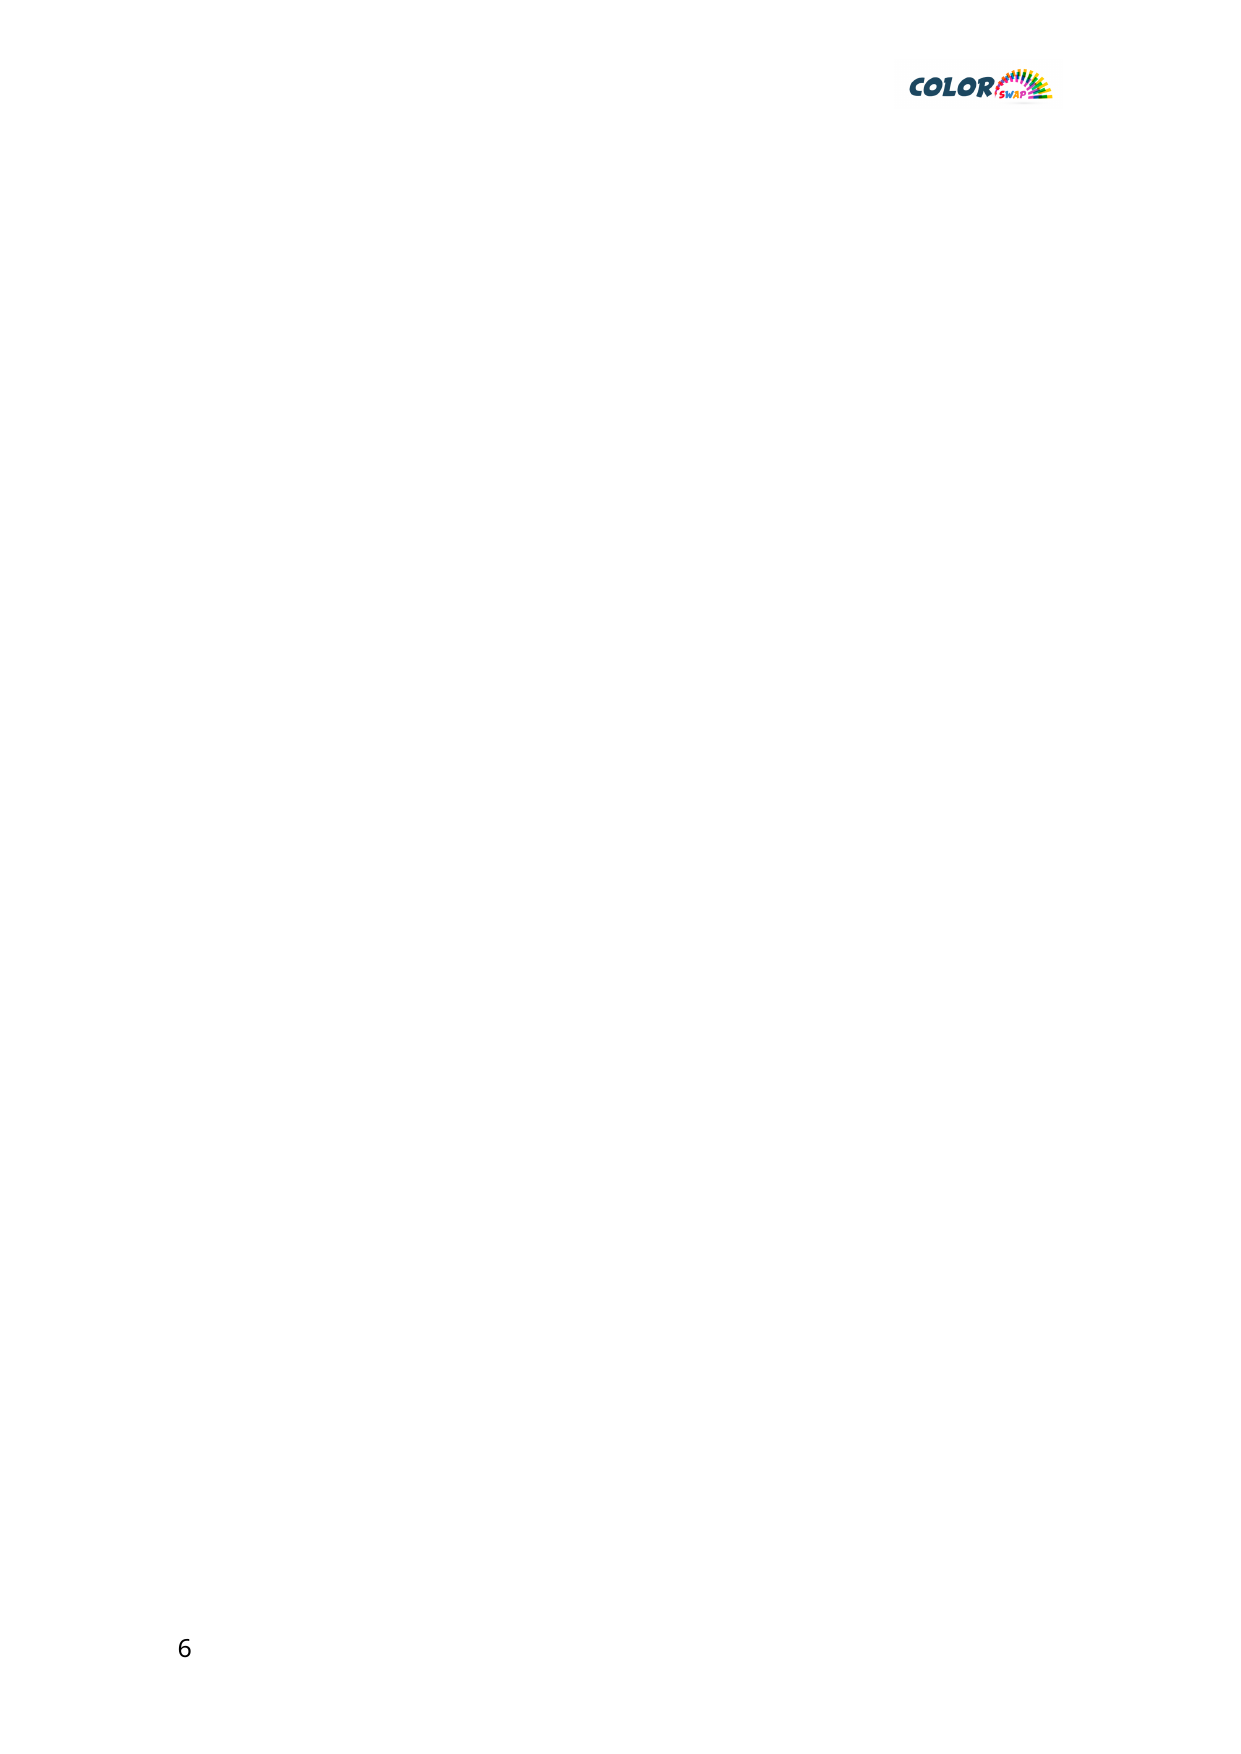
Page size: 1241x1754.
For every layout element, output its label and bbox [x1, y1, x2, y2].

picture [894, 59, 1064, 109]
